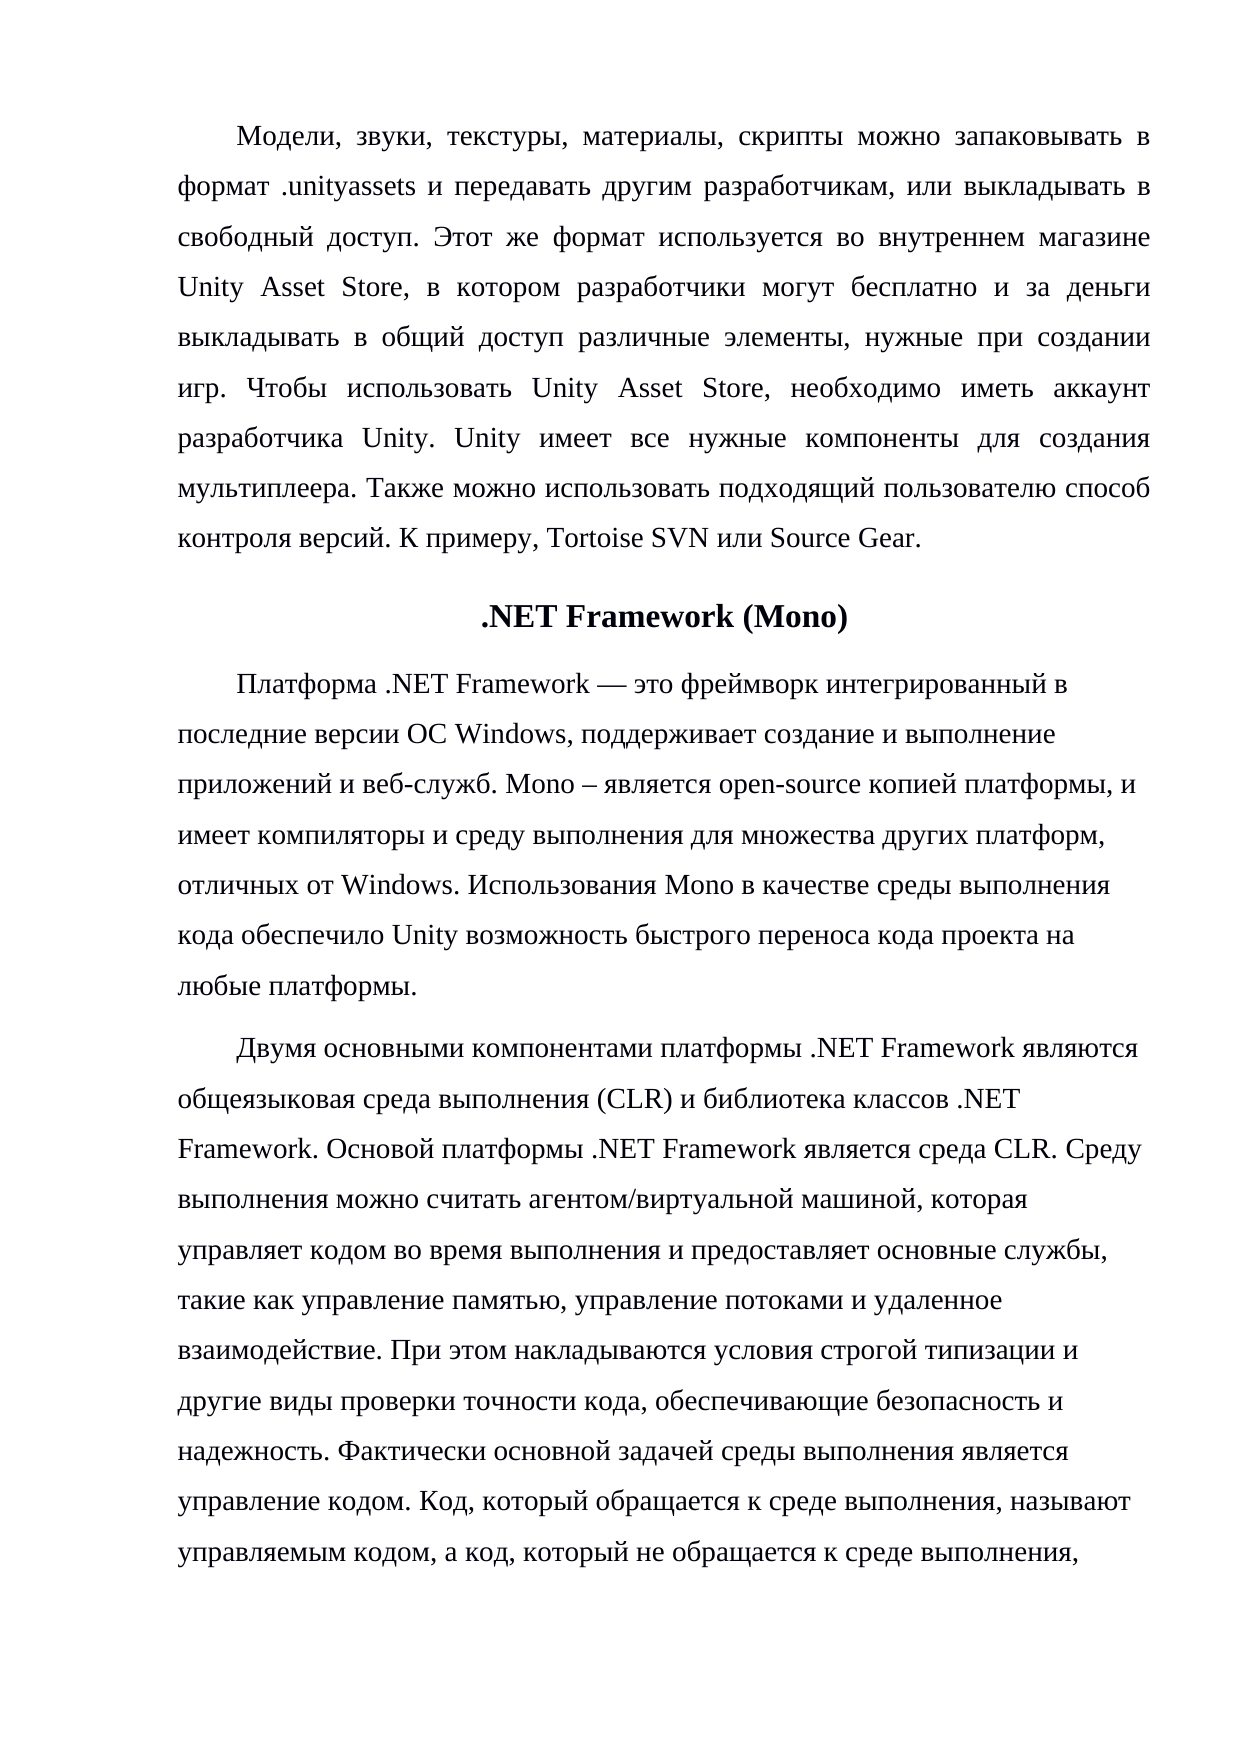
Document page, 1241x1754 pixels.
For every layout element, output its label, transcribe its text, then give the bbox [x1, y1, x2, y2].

text Платформа .NET Framework — это фреймворк интегрированный в последние версии ОС Windows, поддерживает создание и выполнение приложений и веб-служб. Mono – является open-source копией платформы, и имеет компиляторы и среду выполнения для множества других платформ, отличных от Windows. Использования Mono в качестве среды выполнения кода обеспечило Unity возможность быстрого переноса кода проекта на любые платформы. [177, 666, 1152, 1001]
text Модели, звуки, текстуры, материалы, скрипты можно запаковывать в формат .unityassets и передавать другим разработчикам, или выкладывать в свободный доступ. Этот же формат используется во внутреннем магазине Unity Asset Store, в котором разработчики могут бесплатно и за деньги выкладывать в общий доступ различные элементы, нужные при создании игр. Чтобы использовать Unity Asset Store, необходимо иметь аккаунт разработчика Unity. Unity имеет все нужные компоненты для создания мультиплеера. Также можно использовать подходящий пользователю способ контроля версий. К примеру, Tortoise SVN или Source Gear. [177, 118, 1152, 554]
text .NET Framework (Mono) [177, 596, 1152, 634]
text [177, 1031, 1152, 1567]
